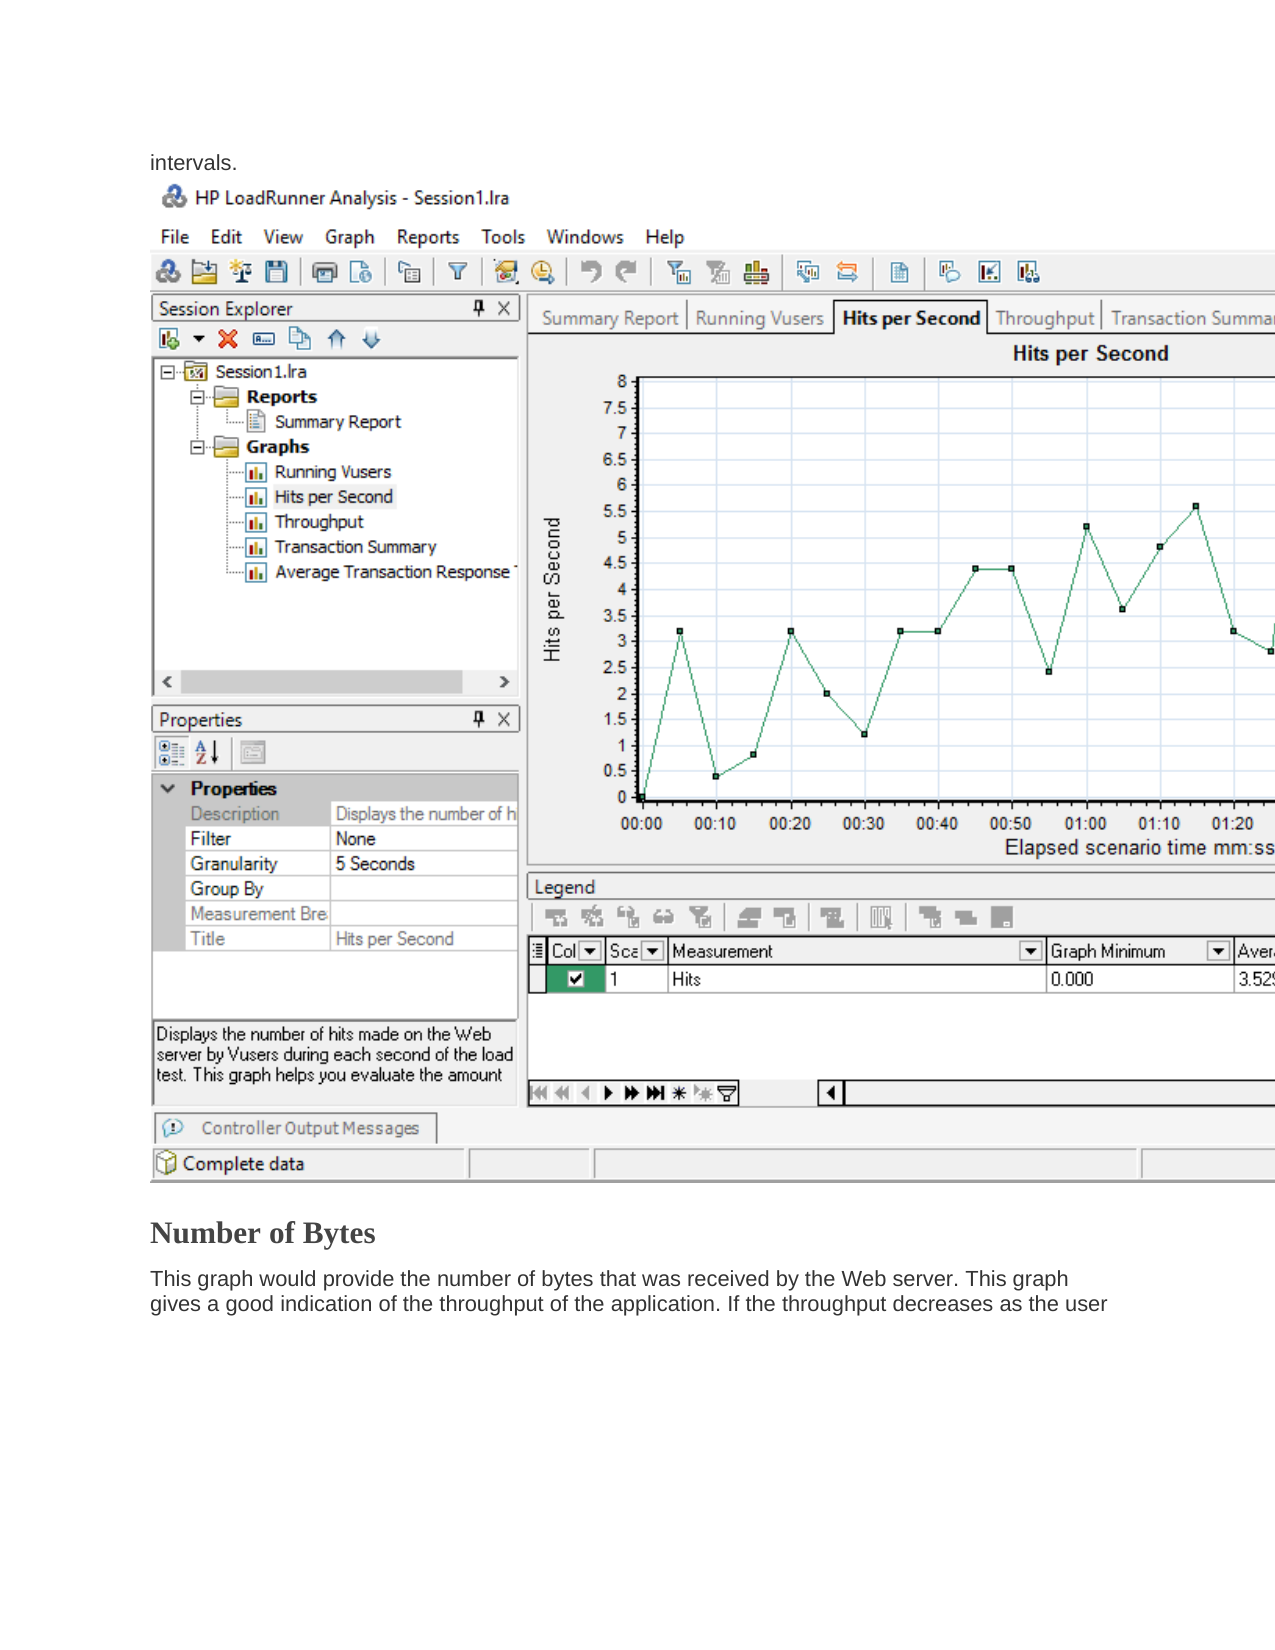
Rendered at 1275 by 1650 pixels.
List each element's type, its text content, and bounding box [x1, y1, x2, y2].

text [150, 1266, 1125, 1316]
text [150, 150, 1125, 175]
text Number of Bytes [150, 1214, 1125, 1250]
picture [150, 175, 1275, 1183]
